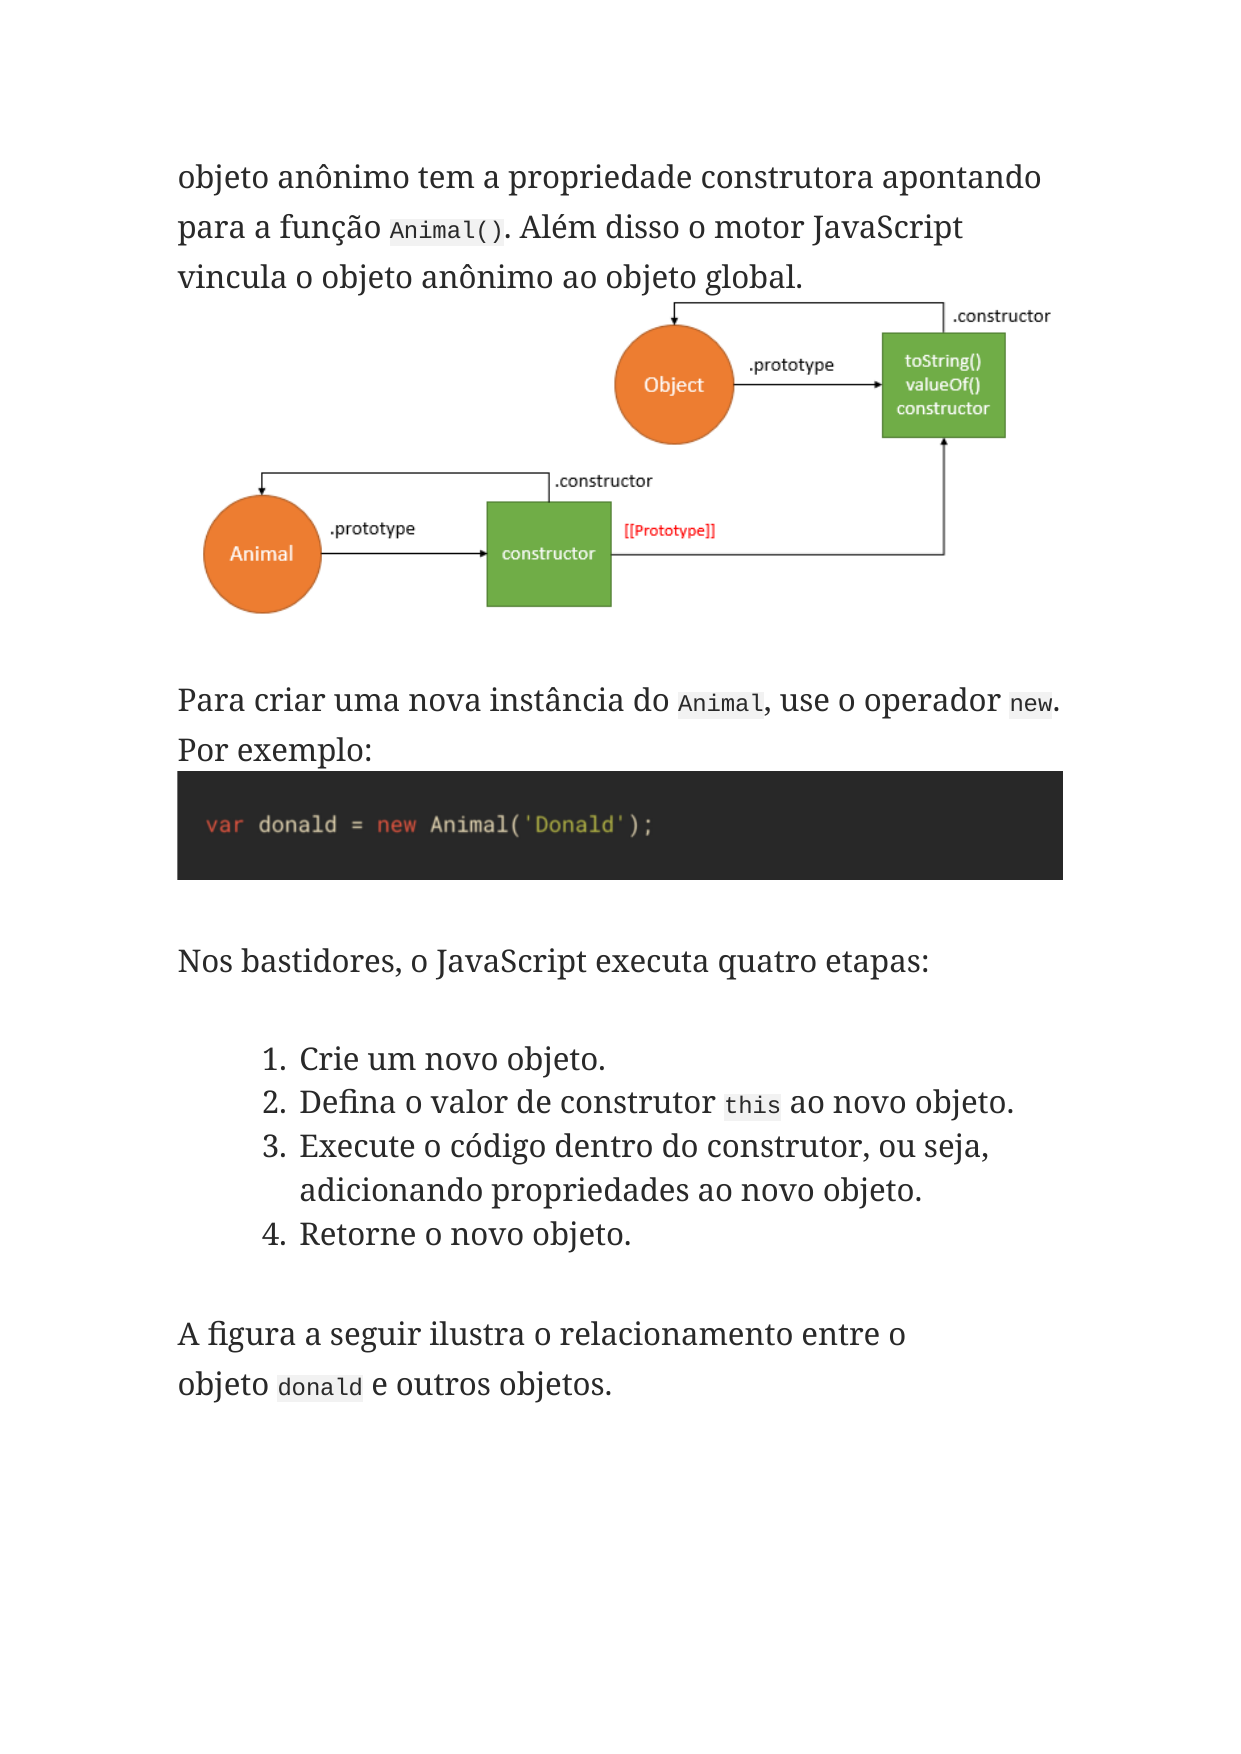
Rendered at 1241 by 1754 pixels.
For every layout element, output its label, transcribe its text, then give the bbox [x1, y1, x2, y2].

list Execute o código dentro do construtor, ou seja, adicionando propriedades ao novo objeto. [262, 1123, 1063, 1211]
text A figura a seguir ilustra o relacionamento entre o objeto donald e outros objetos. [177, 1304, 1063, 1404]
text Nos bastidores, o JavaScript executa quatro etapas: [177, 932, 1063, 982]
list Retorne o novo objeto. [262, 1211, 1063, 1254]
text Para criar uma nova instância do Animal, use o operador new. Por exemplo: [177, 671, 1063, 771]
picture [177, 297, 1063, 619]
picture [177, 771, 1063, 880]
list Crie um novo objeto. [262, 1036, 1063, 1079]
list Defina o valor de construtor this ao novo objeto. [262, 1079, 1063, 1123]
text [177, 148, 1063, 297]
